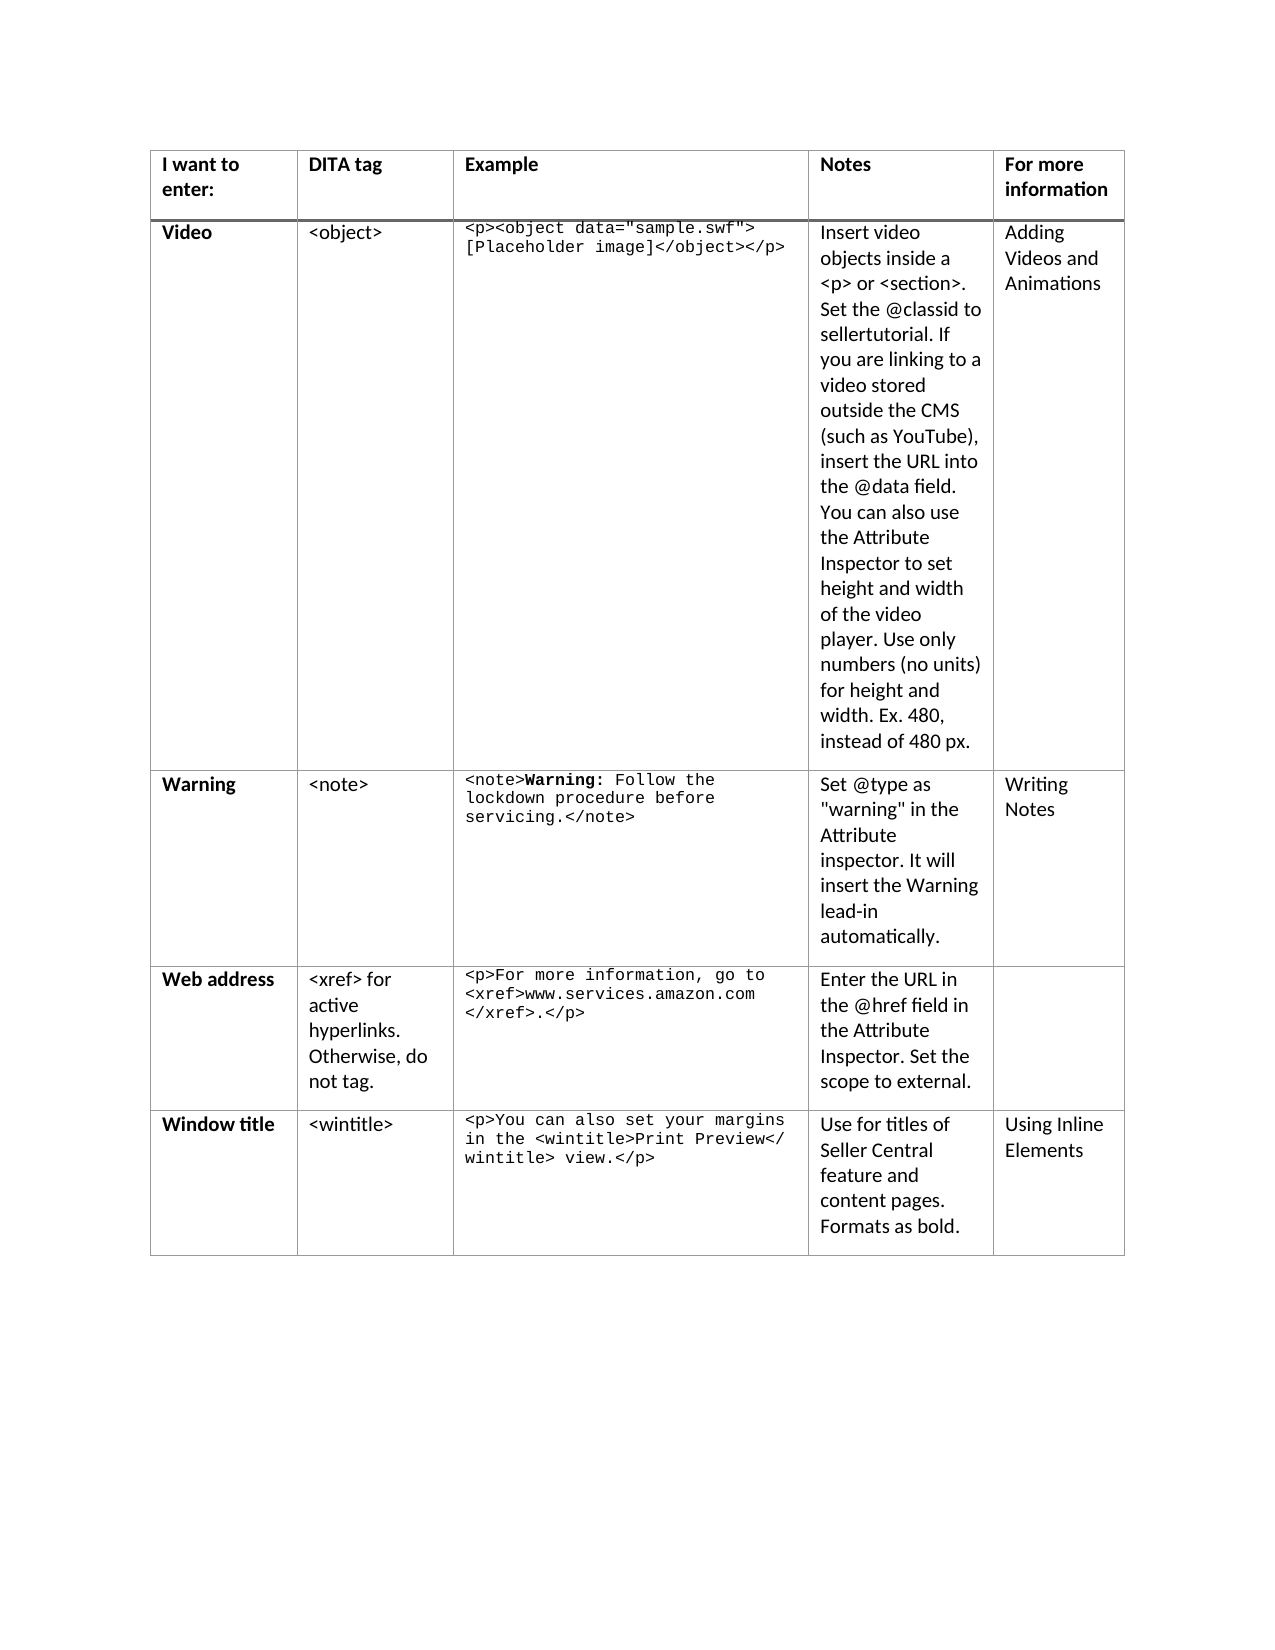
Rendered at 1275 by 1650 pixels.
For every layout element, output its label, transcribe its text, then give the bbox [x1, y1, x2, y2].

table_header Example [454, 151, 808, 218]
table_cell <p>You can also set your margins in the <wintitle>Print Preview</ wintitle> view.</p> [454, 1111, 808, 1255]
table_cell <xref> for active hyperlinks. Otherwise, do not tag. [298, 967, 453, 1110]
table_cell Adding Videos and Animations [994, 222, 1124, 770]
table_cell Set @type as "warning" in the Attribute inspector. It will insert the Warning lead-in automatically. [809, 771, 993, 966]
table_cell <p><object data="sample.swf"> [Placeholder image]</object></p> [454, 222, 808, 770]
table_cell <p>For more information, go to <xref>www.services.amazon.com </xref>.</p> [454, 967, 808, 1110]
table_cell Use for titles of Seller Central feature and content pages. Formats as bold. [809, 1111, 993, 1255]
table_cell <note> [298, 771, 453, 966]
table_header DITA tag [298, 151, 453, 218]
table_cell Video [151, 222, 297, 770]
table_header Notes [809, 151, 993, 218]
table_cell Writing Notes [994, 771, 1124, 966]
table_header For more information [994, 151, 1124, 218]
table_cell [994, 967, 1124, 1110]
table_cell Web address [151, 967, 297, 1110]
table_cell <note>Warning: Follow the lockdown procedure before servicing.</note> [454, 771, 808, 966]
table_cell Warning [151, 771, 297, 966]
table_cell Window title [151, 1111, 297, 1255]
table_cell Insert video objects inside a <p> or <section>. Set the @classid to sellertutorial. If you are linking to a video stored outside the CMS (such as YouTube), insert the URL into the @data field. You can also use the Attribute Inspector to set height and width of the video player. Use only numbers (no units) for height and width. Ex. 480, instead of 480 px. [809, 222, 993, 770]
table_cell <object> [298, 222, 453, 770]
table_header I want to enter: [151, 151, 297, 218]
table_cell <wintitle> [298, 1111, 453, 1255]
table_cell Using Inline Elements [994, 1111, 1124, 1255]
table_cell Enter the URL in the @href field in the Attribute Inspector. Set the scope to external. [809, 967, 993, 1110]
